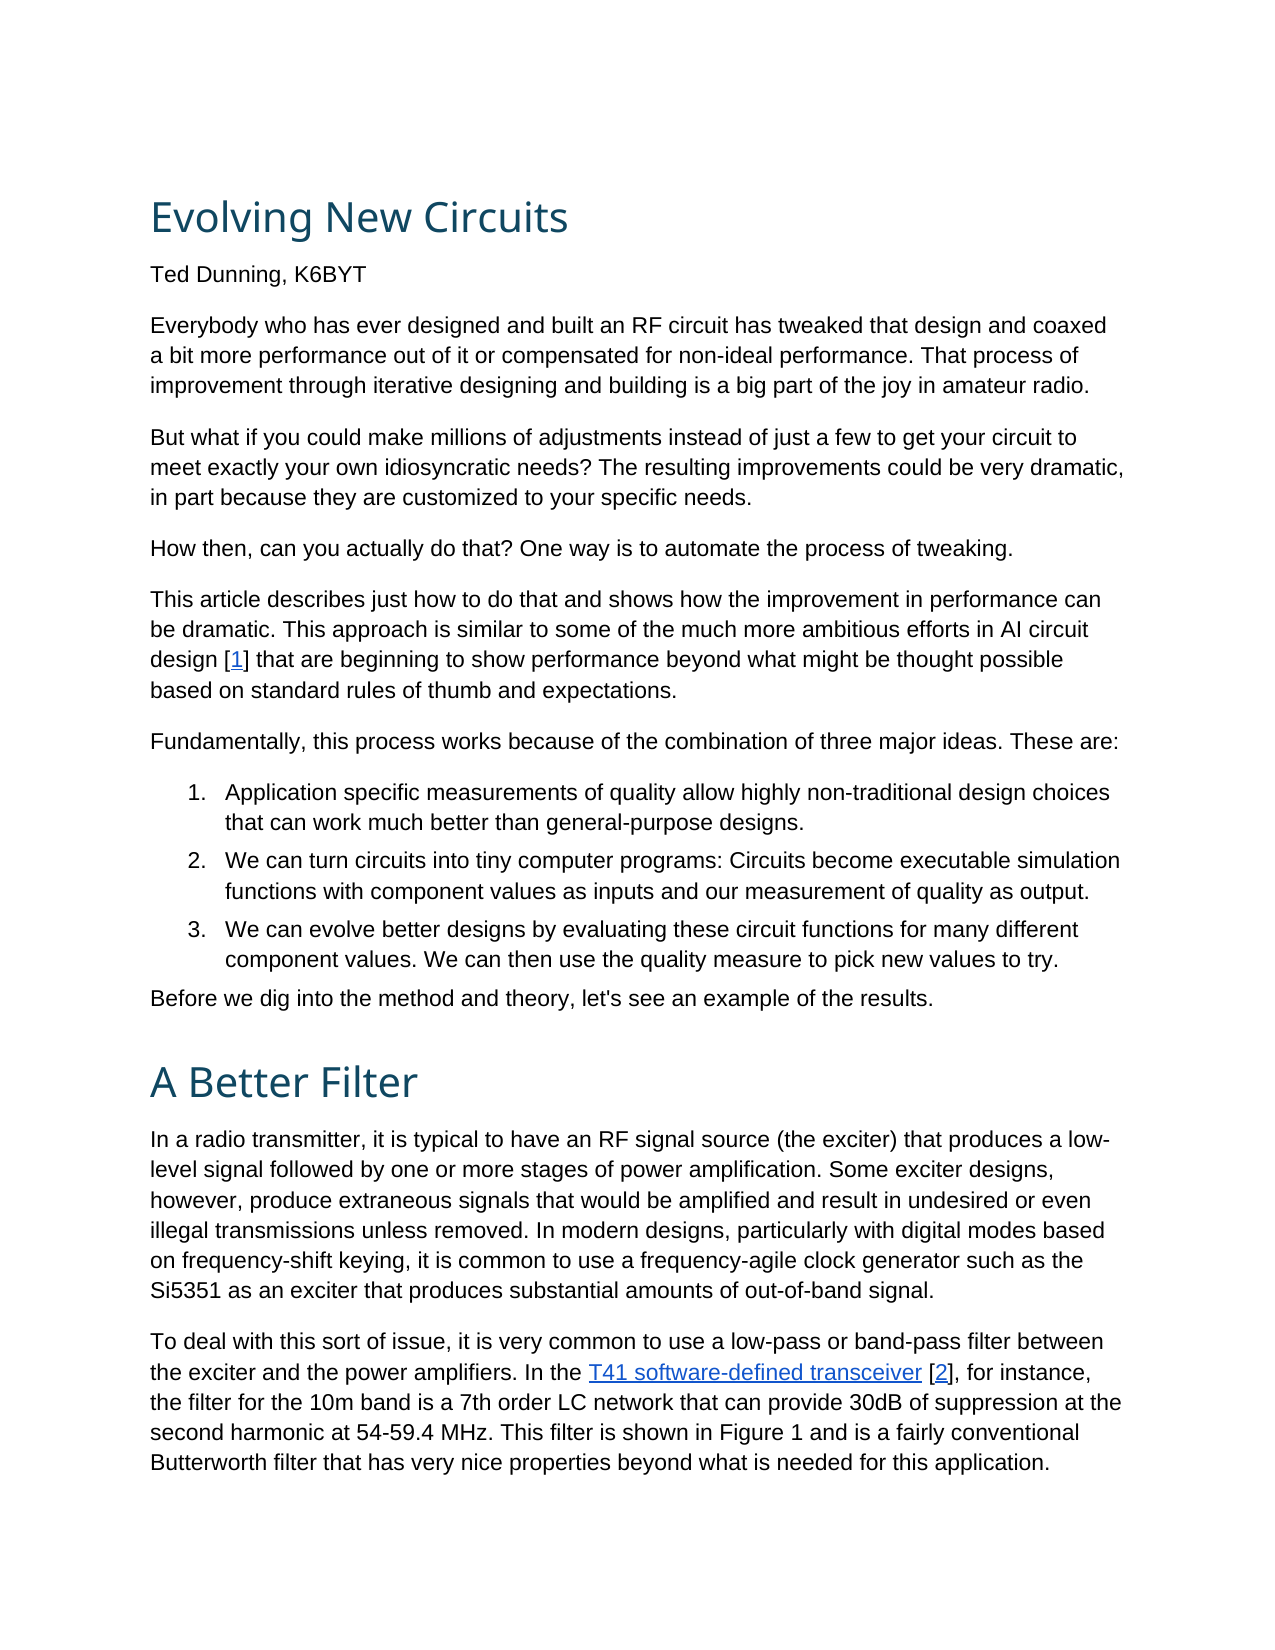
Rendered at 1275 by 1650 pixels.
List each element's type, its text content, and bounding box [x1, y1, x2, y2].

text To deal with this sort of issue, it is very common to use a low-pass or band-pass filter between the exciter and the power amplifiers. In the T41 software-defined transceiver [2], for instance, the filter for the 10m band is a 7th order LC network that can provide 30dB of suppression at the second harmonic at 54-59.4 MHz. This filter is shown in Figure 1 and is a fairly conventional Butterworth filter that has very nice properties beyond what is needed for this application. [150, 1328, 1125, 1476]
text But what if you could make millions of adjustments instead of just a few to get your circuit to meet exactly your own idiosyncratic needs? The resulting improvements could be very dramatic, in part because they are customized to your specific needs. [150, 423, 1125, 510]
text Ted Dunning, K6BYT [150, 261, 1125, 287]
subtitle A Better Filter [150, 1053, 1125, 1109]
text How then, can you actually do that? One way is to automate the process of tweaking. [150, 535, 1125, 561]
text Everybody who has ever designed and built an RF circuit has tweaked that design and coaxed a bit more performance out of it or compensated for non-ideal performance. That process of improvement through iterative designing and building is a big part of the joy in amateur radio. [150, 312, 1125, 399]
list We can turn circuits into tiny computer programs: Circuits become executable simulation functions with component values as inputs and our measurement of quality as output. [187, 847, 1125, 904]
subtitle Evolving New Circuits [150, 187, 1125, 244]
text In a radio transmitter, it is typical to have an RF signal source (the exciter) that produces a low-level signal followed by one or more stages of power amplification. Some exciter designs, however, produce extraneous signals that would be amplified and result in undesired or even illegal transmissions unless removed. In modern designs, particularly with digital modes based on frequency-shift keying, it is common to use a frequency-agile clock generator such as the Si5351 as an exciter that produces substantial amounts of out-of-band signal. [150, 1126, 1125, 1304]
text Before we dig into the method and theory, let's see an example of the results. [150, 985, 1125, 1011]
text Fundamentally, this process works because of the combination of three major ideas. These are: [150, 728, 1125, 754]
list We can evolve better designs by evaluating these circuit functions for many different component values. We can then use the quality measure to pick new values to try. [187, 916, 1125, 973]
text This article describes just how to do that and shows how the improvement in performance can be dramatic. This approach is similar to some of the much more ambitious efforts in AI circuit design [1] that are beginning to show performance beyond what might be thought possible based on standard rules of thumb and expectations. [150, 586, 1125, 703]
list Application specific measurements of quality allow highly non-traditional design choices that can work much better than general-purpose designs. [187, 779, 1125, 835]
